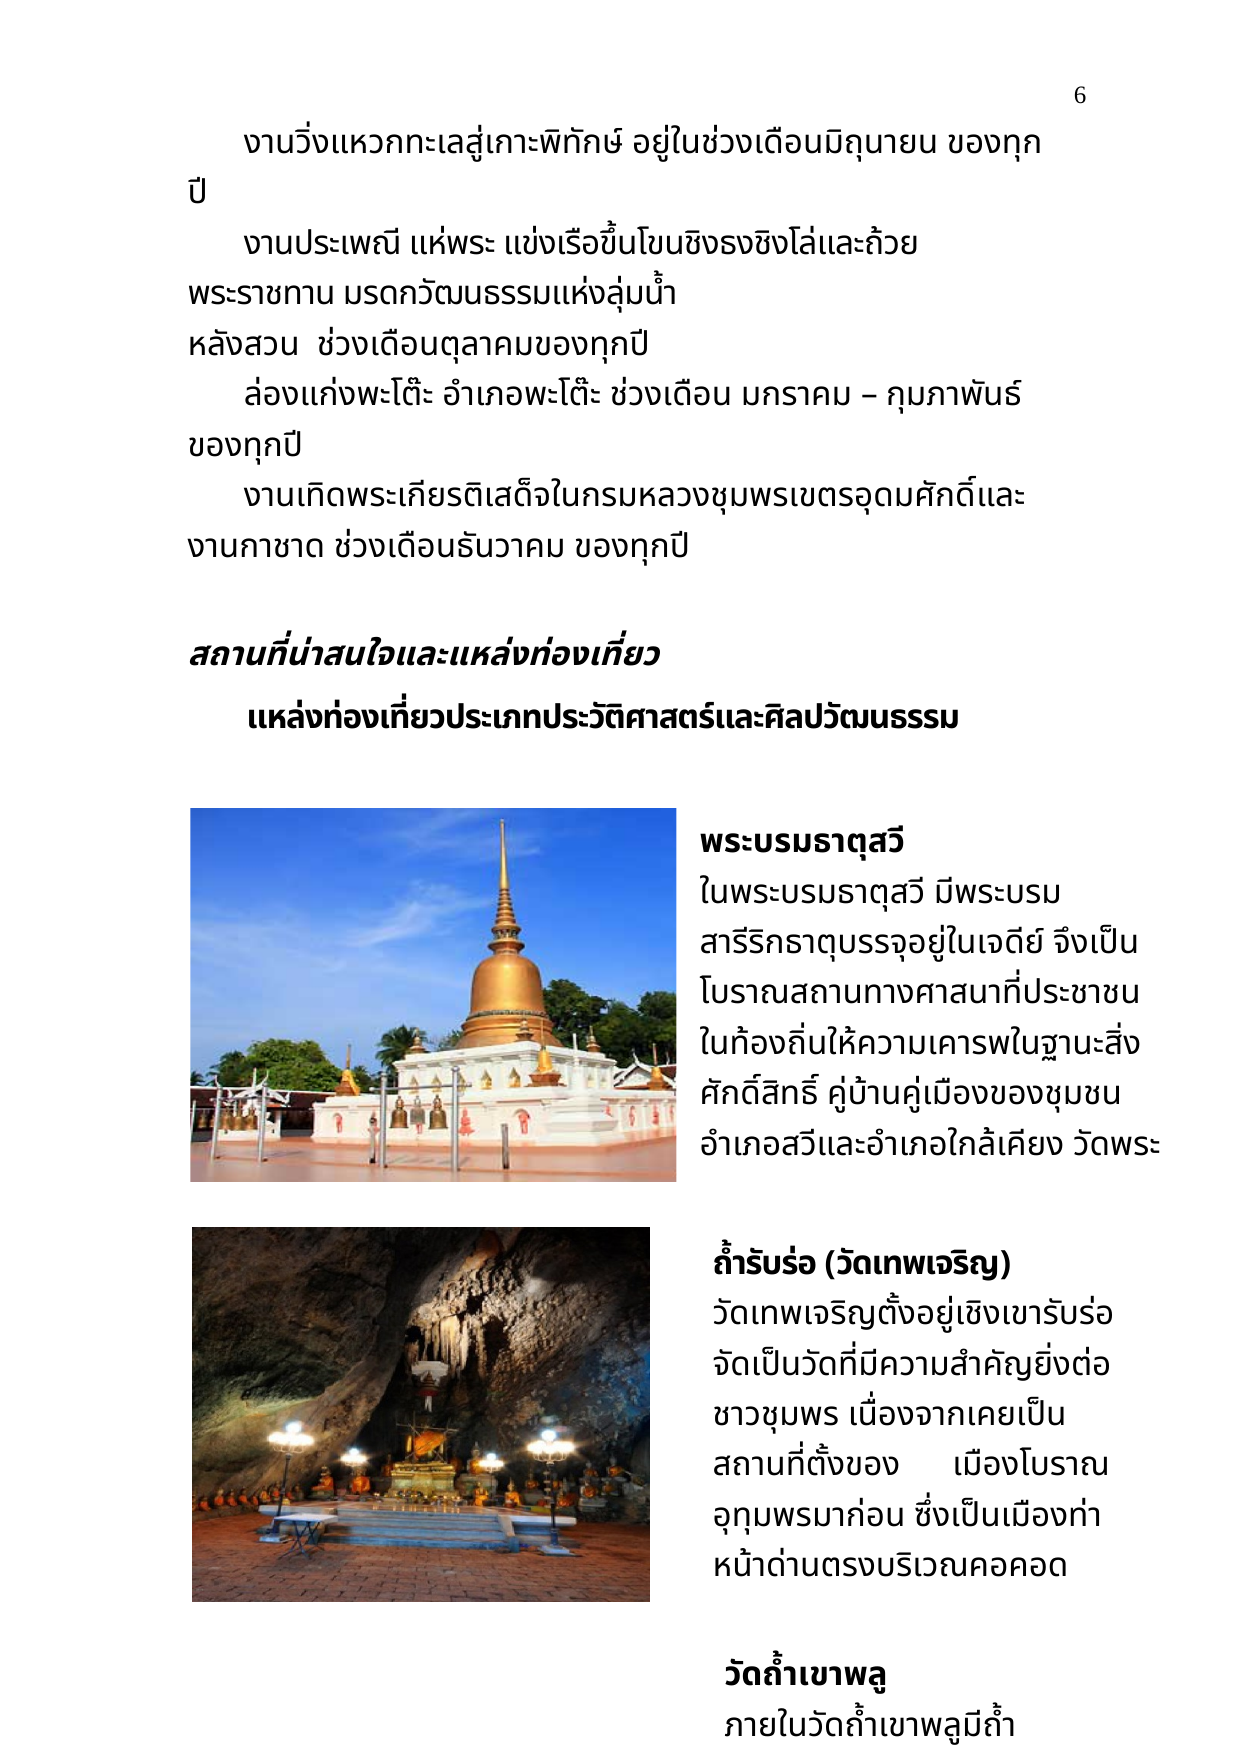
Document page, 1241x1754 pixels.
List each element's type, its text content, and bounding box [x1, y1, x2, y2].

text งานประเพณี แห่พระ แข่งเรือขึ้นโขนชิงธงชิงโล่และถ้วยพระราชทาน มรดกวัฒนธรรมแห่งลุ่มน้ำ [187, 219, 1053, 320]
text งานวิ่งแหวกทะเลสู่เกาะพิทักษ์ อยู่ในช่วงเดือนมิถุนายน ของทุกปี [187, 118, 1053, 219]
picture [190, 808, 677, 1182]
text งานเทิดพระเกียรติเสด็จในกรมหลวงชุมพรเขตรอุดมศักดิ์และงานกาชาด ช่วงเดือนธันวาคม ของทุกปี [187, 471, 1053, 572]
text แหล่งท่องเที่ยวประเภทประวัติศาสตร์และศิลปวัฒนธรรม [187, 693, 1053, 743]
text ล่องแก่งพะโต๊ะ อำเภอพะโต๊ะ ช่วงเดือน มกราคม – กุมภาพันธ์ ของทุกปี [187, 370, 1053, 471]
text หลังสวน ช่วงเดือนตุลาคมของทุกปี [187, 320, 1053, 370]
picture [192, 1227, 650, 1602]
text สถานที่น่าสนใจและแหล่งท่องเที่ยว [187, 630, 1053, 680]
